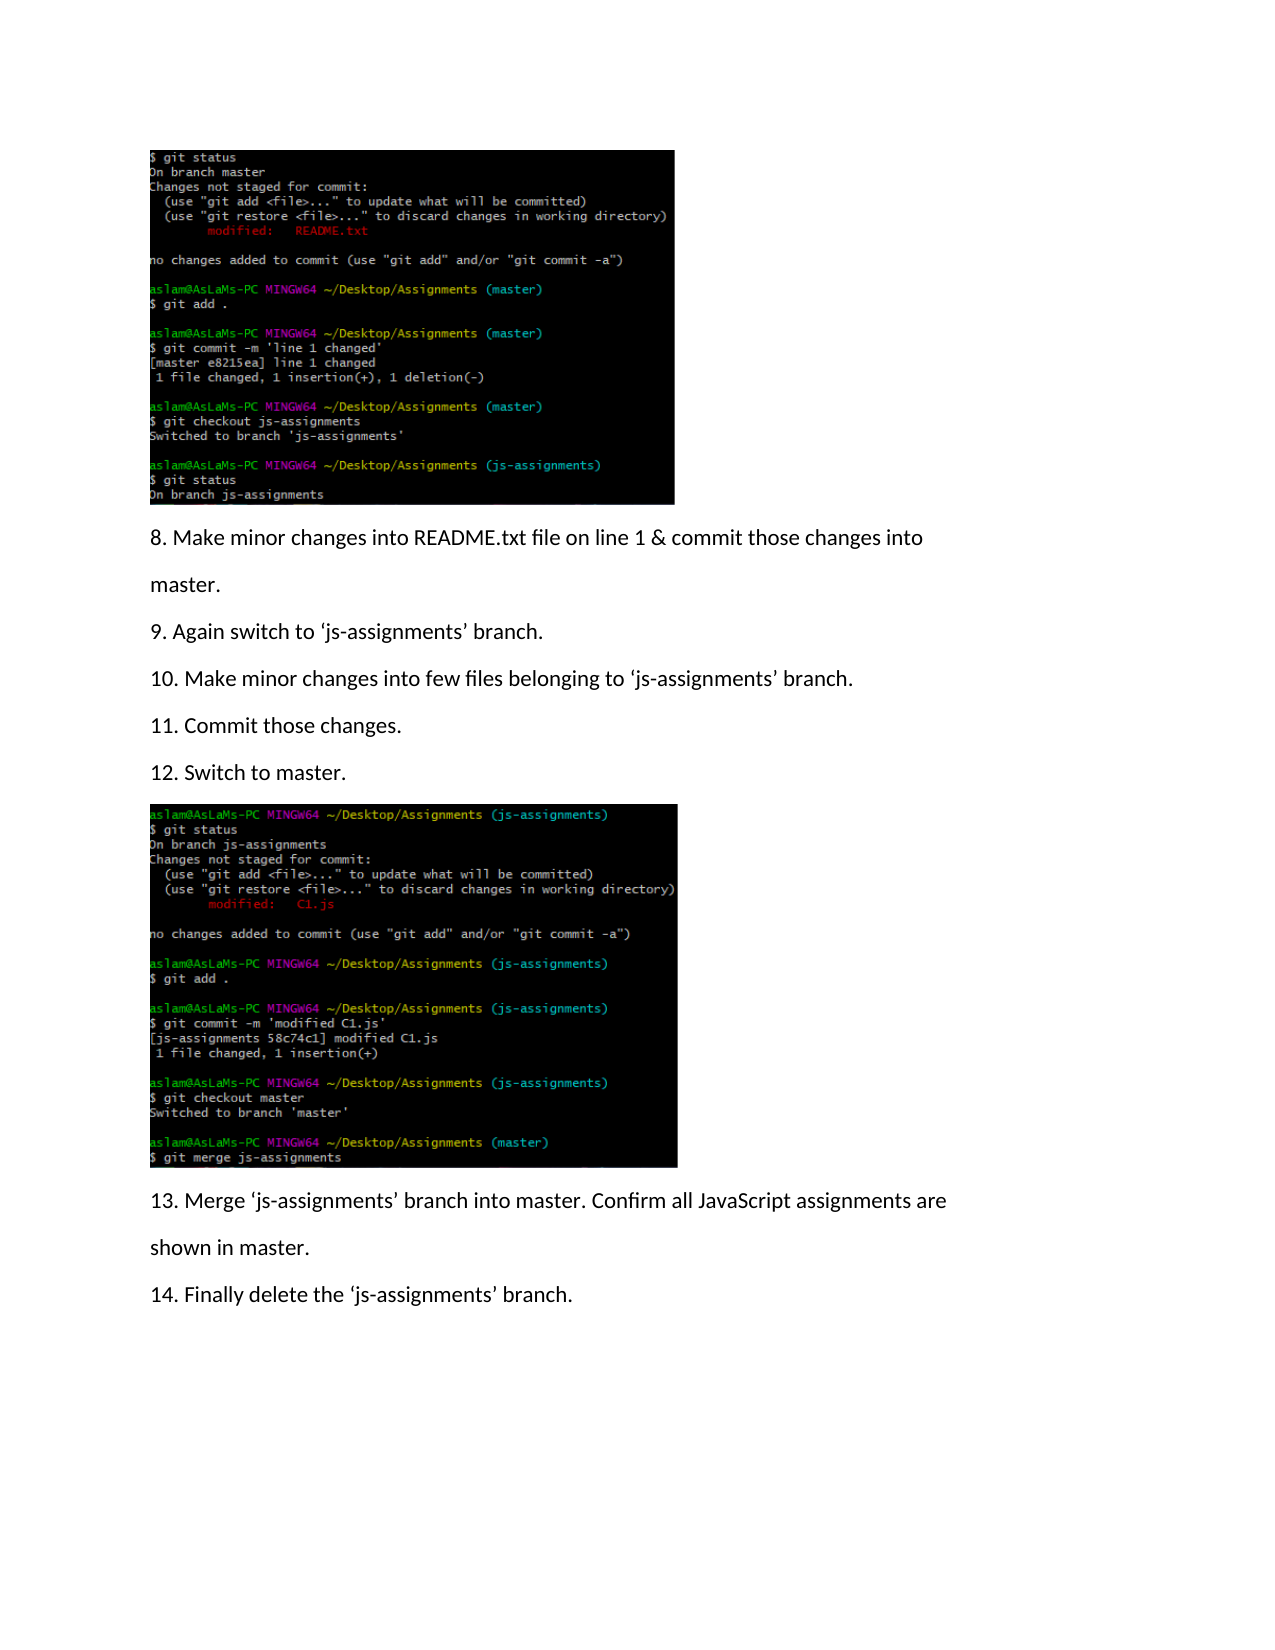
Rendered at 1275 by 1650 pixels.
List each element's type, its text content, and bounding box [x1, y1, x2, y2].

text 8. Make minor changes into README.txt file on line 1 & commit those changes into [150, 523, 1125, 552]
text master. [150, 570, 1125, 598]
text 10. Make minor changes into few files belonging to ‘js-assignments’ branch. [150, 664, 1125, 692]
picture [150, 804, 678, 1168]
text 11. Commit those changes. [150, 711, 1125, 739]
picture [150, 150, 675, 505]
text 13. Merge ‘js-assignments’ branch into master. Confirm all JavaScript assignments are [150, 1186, 1125, 1214]
text 9. Again switch to ‘js-assignments’ branch. [150, 617, 1125, 645]
text 14. Finally delete the ‘js-assignments’ branch. [150, 1280, 1125, 1308]
text shown in master. [150, 1233, 1125, 1261]
text 12. Switch to master. [150, 758, 1125, 786]
